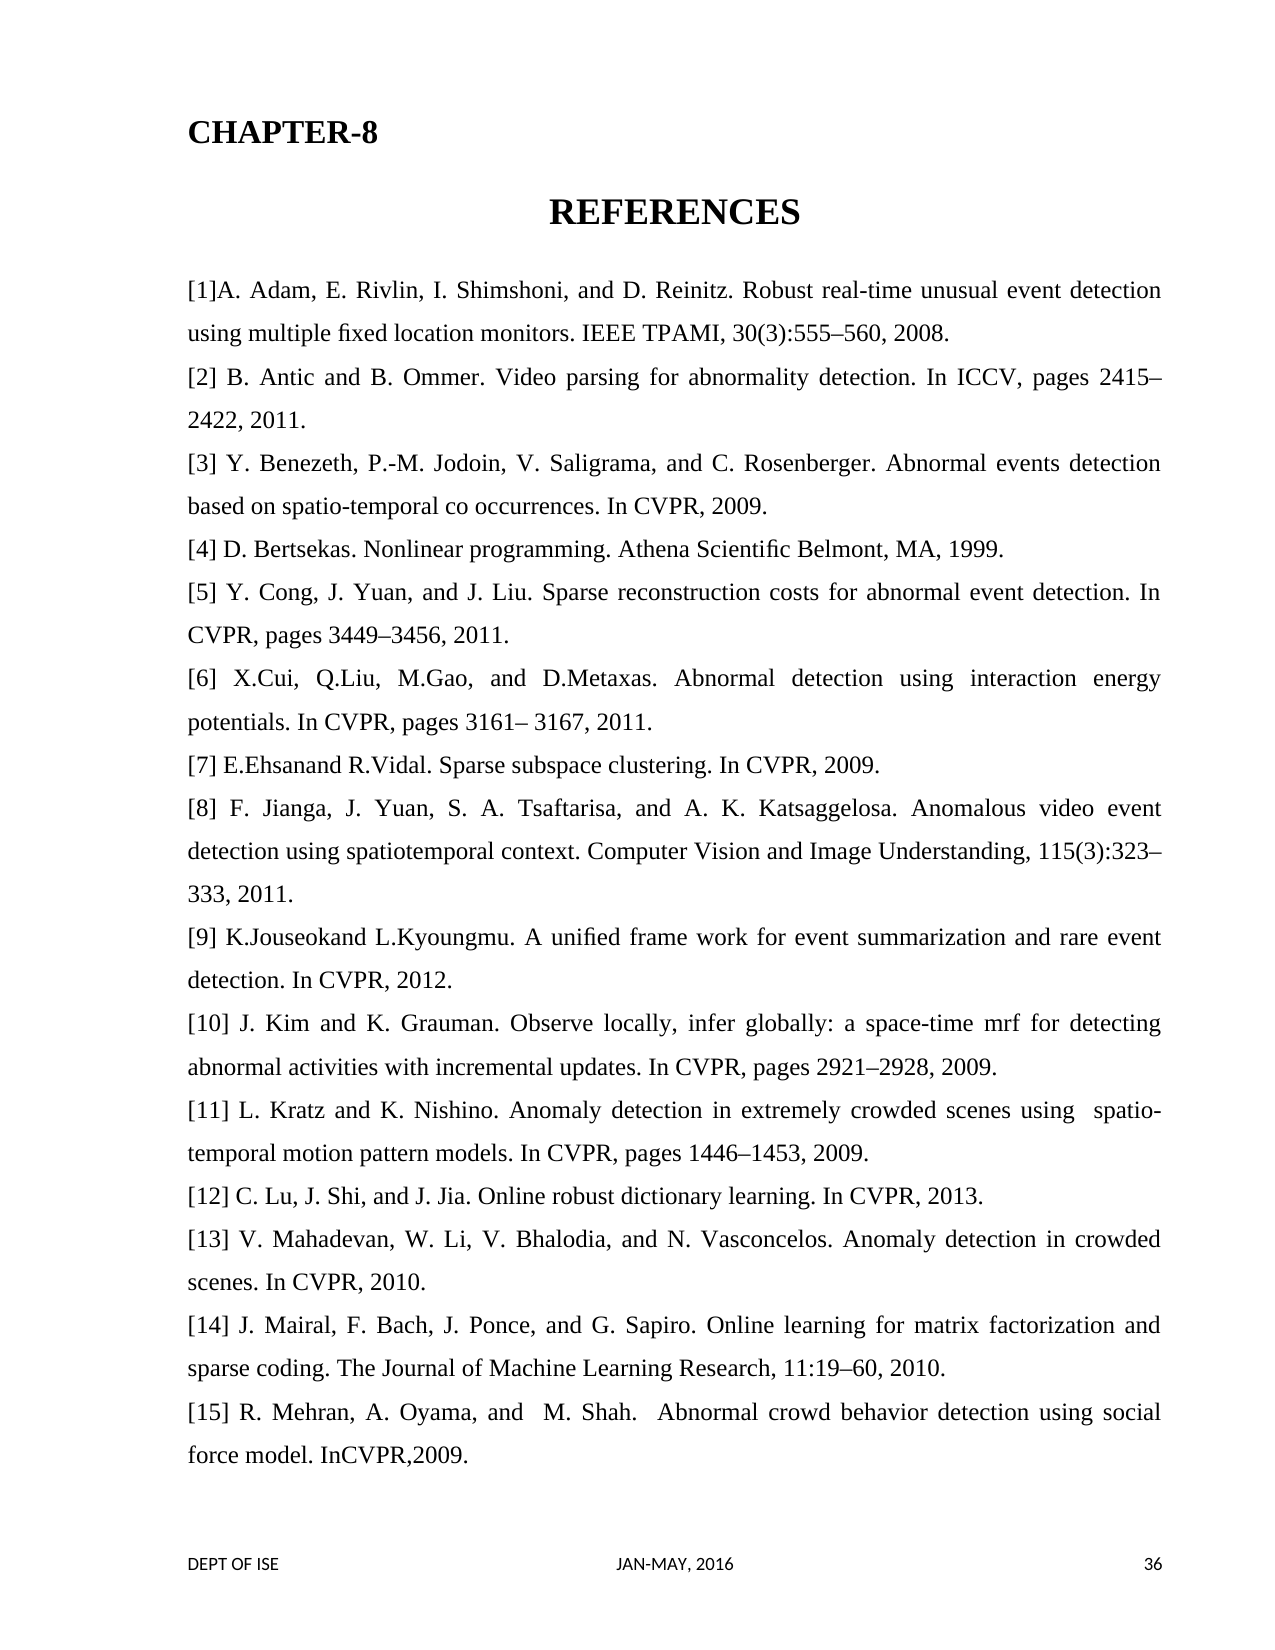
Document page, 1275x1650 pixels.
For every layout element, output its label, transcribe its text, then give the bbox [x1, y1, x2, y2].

text [14] J. Mairal, F. Bach, J. Ponce, and G. Sapiro. Online learning for matrix factorization and sparse coding. The Journal of Machine Learning Research, 11:19–60, 2010. [187, 1310, 1162, 1382]
text [12] C. Lu, J. Shi, and J. Jia. Online robust dictionary learning. In CVPR, 2013. [187, 1181, 1162, 1210]
text [3] Y. Benezeth, P.-M. Jodoin, V. Saligrama, and C. Rosenberger. Abnormal events detection based on spatio-temporal co occurrences. In CVPR, 2009. [187, 448, 1162, 520]
text [13] V. Mahadevan, W. Li, V. Bhalodia, and N. Vasconcelos. Anomaly detection in crowded scenes. In CVPR, 2010. [187, 1224, 1162, 1296]
text [10] J. Kim and K. Grauman. Observe locally, infer globally: a space-time mrf for detecting abnormal activities with incremental updates. In CVPR, pages 2921–2928, 2009. [187, 1008, 1162, 1080]
text [1]A. Adam, E. Rivlin, I. Shimshoni, and D. Reinitz. Robust real-time unusual event detection using multiple ﬁxed location monitors. IEEE TPAMI, 30(3):555–560, 2008. [187, 275, 1162, 347]
text [15] R. Mehran, A. Oyama, and M. Shah. Abnormal crowd behavior detection using social force model. InCVPR,2009. [187, 1397, 1162, 1468]
text CHAPTER-8 [187, 112, 1162, 151]
text [4] D. Bertsekas. Nonlinear programming. Athena Scientiﬁc Belmont, MA, 1999. [187, 534, 1162, 563]
text [5] Y. Cong, J. Yuan, and J. Liu. Sparse reconstruction costs for abnormal event detection. In CVPR, pages 3449–3456, 2011. [187, 577, 1162, 649]
text [11] L. Kratz and K. Nishino. Anomaly detection in extremely crowded scenes using spatio-temporal motion pattern models. In CVPR, pages 1446–1453, 2009. [187, 1095, 1162, 1167]
text [6] X.Cui, Q.Liu, M.Gao, and D.Metaxas. Abnormal detection using interaction energy potentials. In CVPR, pages 3161– 3167, 2011. [187, 663, 1162, 735]
text [9] K.Jouseokand L.Kyoungmu. A uniﬁed frame work for event summarization and rare event detection. In CVPR, 2012. [187, 922, 1162, 994]
text [8] F. Jianga, J. Yuan, S. A. Tsaftarisa, and A. K. Katsaggelosa. Anomalous video event detection using spatiotemporal context. Computer Vision and Image Understanding, 115(3):323–333, 2011. [187, 793, 1162, 908]
text REFERENCES [187, 189, 1162, 232]
text [2] B. Antic and B. Ommer. Video parsing for abnormality detection. In ICCV, pages 2415–2422, 2011. [187, 362, 1162, 433]
text [7] E.Ehsanand R.Vidal. Sparse subspace clustering. In CVPR, 2009. [187, 750, 1162, 778]
